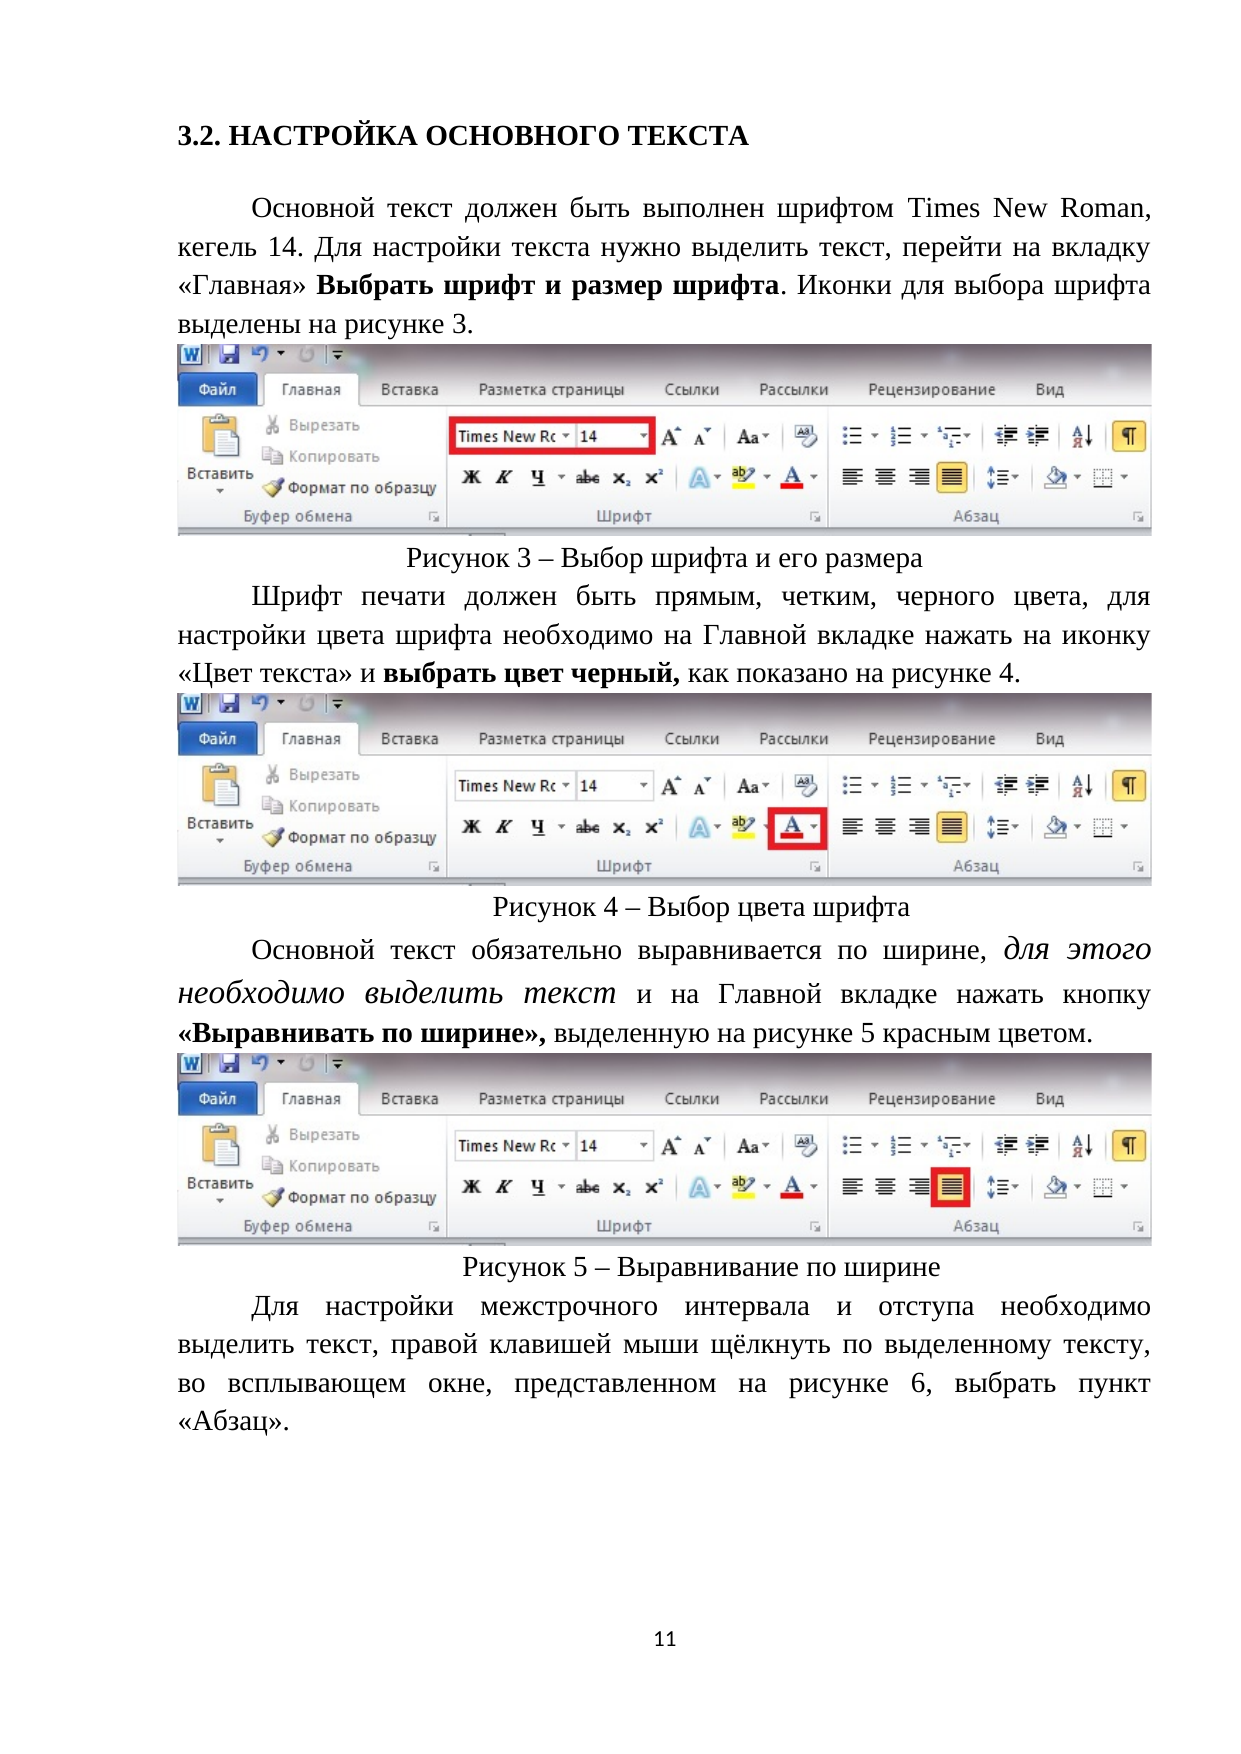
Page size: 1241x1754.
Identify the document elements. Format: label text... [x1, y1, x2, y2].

text Шрифт печати должен быть прямым, четким, черного цвета, для настройки цвета шрифта необходимо на Главной вкладке нажать на иконку «Цвет текста» и выбрать цвет черный, как показано на рисунке 4. [177, 578, 1152, 689]
text Основной текст обязательно выравнивается по ширине, для этого необходимо выделить текст и на Главной вкладке нажать кнопку «Выравнивать по ширине», выделенную на рисунке 5 красным цветом. [177, 928, 1152, 1049]
text Для настройки межстрочного интервала и отступа необходимо выделить текст, правой клавишей мыши щёлкнуть по выделенному тексту, во всплывающем окне, представленном на рисунке 6, выбрать пункт «Абзац». [177, 1288, 1152, 1437]
text Рисунок 4 – Выбор цвета шрифта [177, 889, 1152, 923]
subtitle 3.2. НАСТРОЙКА ОСНОВНОГО ТЕКСТА [177, 118, 1152, 152]
picture [177, 693, 1152, 886]
picture [177, 344, 1152, 536]
text Рисунок 5 – Выравнивание по ширине [177, 1249, 1152, 1283]
text Рисунок 3 – Выбор шрифта и его размера [177, 540, 1152, 573]
picture [177, 1053, 1152, 1246]
text Основной текст должен быть выполнен шрифтом Times New Roman, кегель 14. Для настройки текста нужно выделить текст, перейти на вкладку «Главная» Выбрать шрифт и размер шрифта. Иконки для выбора шрифта выделены на рисунке 3. [177, 190, 1152, 339]
